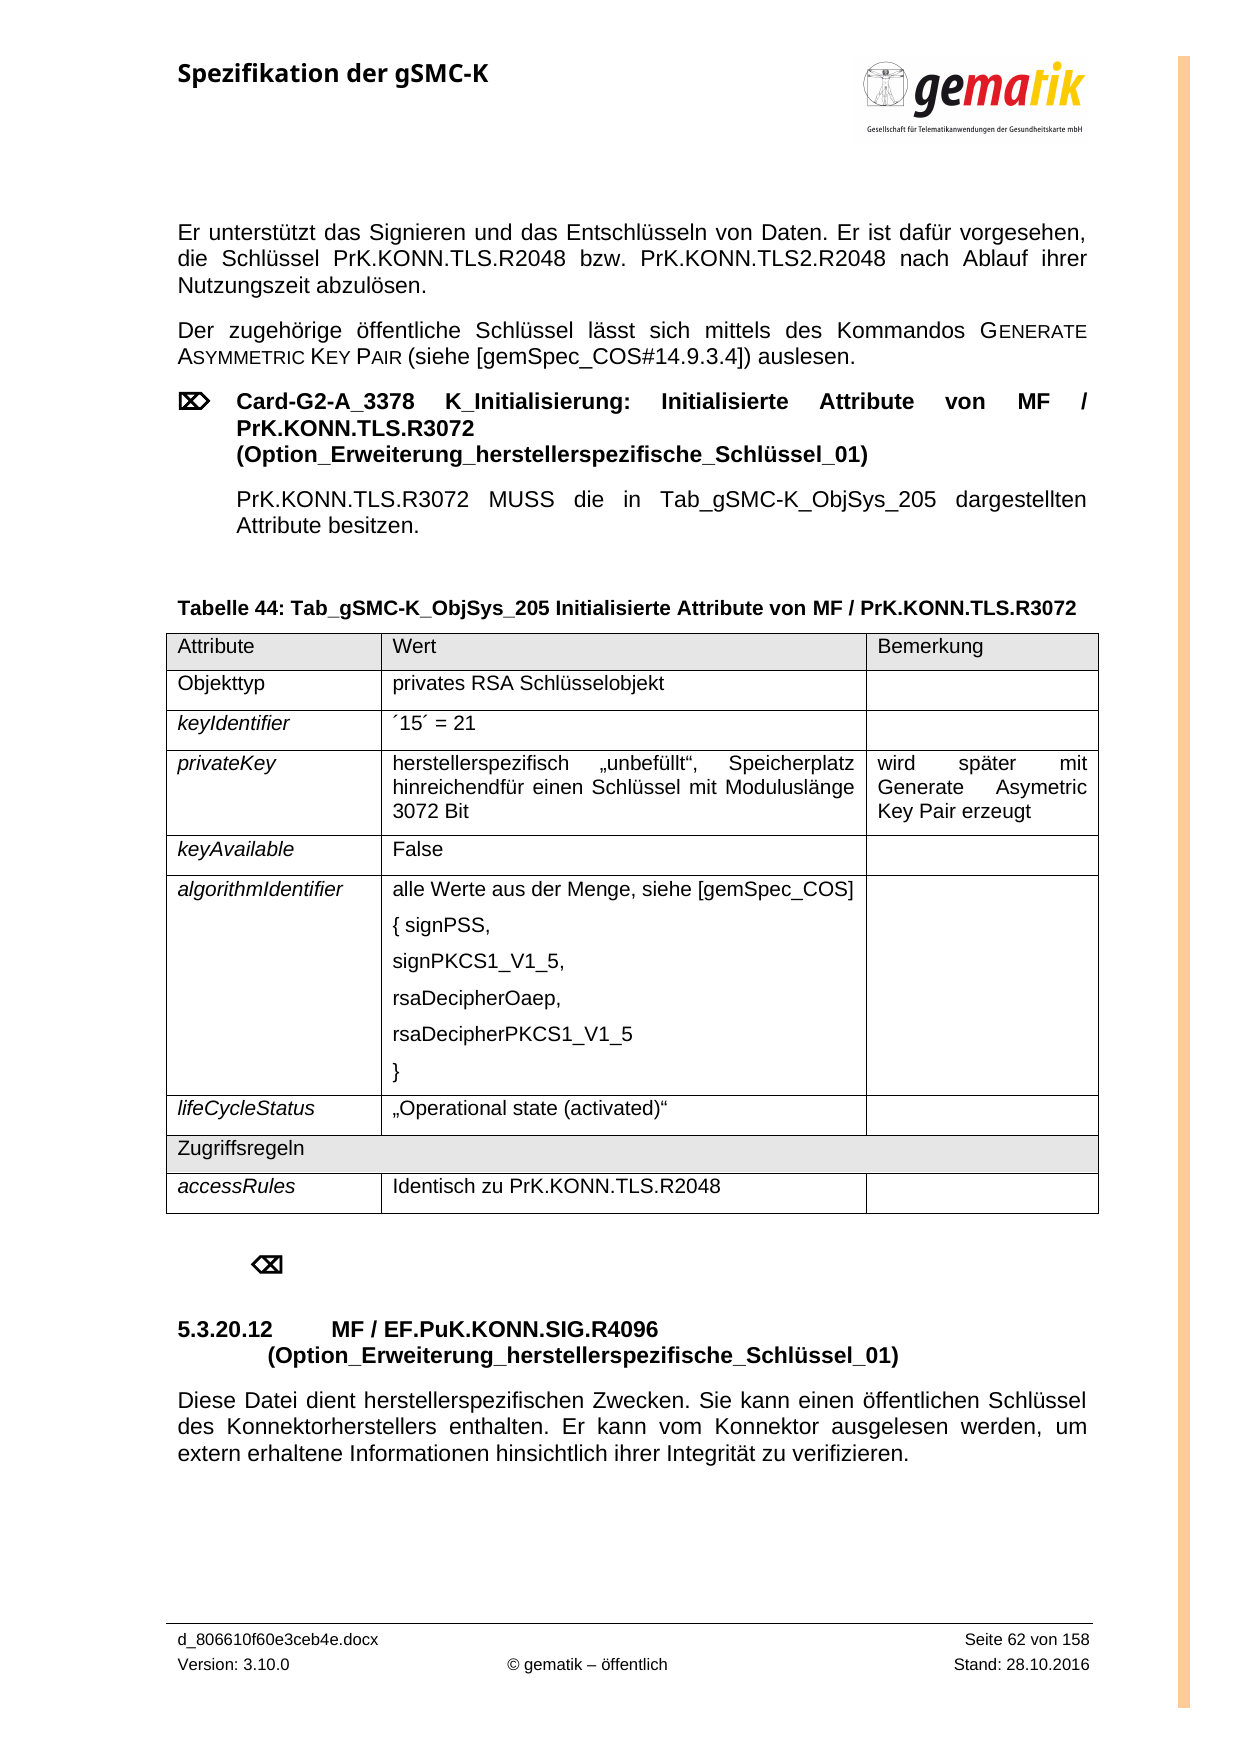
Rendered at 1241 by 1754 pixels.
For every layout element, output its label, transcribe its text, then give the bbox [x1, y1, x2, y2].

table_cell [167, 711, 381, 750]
text PrK.KONN.TLS.R3072 MUSS die in Tab_gSMC-K_ObjSys_205 dargestellten Attribute besitzen. [236, 486, 1087, 539]
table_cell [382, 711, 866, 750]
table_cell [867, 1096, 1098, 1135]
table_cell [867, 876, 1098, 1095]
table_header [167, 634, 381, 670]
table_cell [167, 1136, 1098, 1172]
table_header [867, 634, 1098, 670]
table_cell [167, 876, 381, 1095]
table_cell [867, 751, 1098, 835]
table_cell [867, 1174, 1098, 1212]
text Card-G2-A_3378 K_Initialisierung: Initialisierte Attribute von MF / PrK.KONN.TLS.R3072 (Option_Erweiterung_herstellerspezifische_Schlüssel_01) [177, 388, 1087, 467]
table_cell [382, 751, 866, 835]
picture [854, 56, 1088, 143]
subtitle MF / EF.PuK.KONN.SIG.R4096 (Option_Erweiterung_herstellerspezifische_Schlüssel_01) [177, 1316, 1087, 1368]
text Er unterstützt das Signieren und das Entschlüsseln von Daten. Er ist dafür vorgesehen, die Schlüssel PrK.KONN.TLS.R2048 bzw. PrK.KONN.TLS2.R2048 nach Ablauf ihrer Nutzungszeit abzulösen. [177, 219, 1087, 298]
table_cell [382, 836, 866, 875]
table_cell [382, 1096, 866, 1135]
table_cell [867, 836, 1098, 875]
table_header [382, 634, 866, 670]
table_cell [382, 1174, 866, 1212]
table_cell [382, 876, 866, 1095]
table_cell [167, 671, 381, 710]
text Der zugehörige öffentliche Schlüssel lässt sich mittels des Kommandos GENERATE ASYMMETRIC KEY PAIR (siehe [gemSpec_COS#14.9.3.4]) auslesen. [177, 317, 1087, 369]
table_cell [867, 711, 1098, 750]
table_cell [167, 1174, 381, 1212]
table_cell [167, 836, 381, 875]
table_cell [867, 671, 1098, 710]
text Tabelle 44: Tab_gSMC-K_ObjSys_205 Initialisierte Attribute von MF / PrK.KONN.TLS.R3072 [177, 596, 1087, 620]
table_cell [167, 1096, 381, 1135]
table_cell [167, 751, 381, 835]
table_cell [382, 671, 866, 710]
text Diese Datei dient herstellerspezifischen Zwecken. Sie kann einen öffentlichen Schlüssel des Konnektorherstellers enthalten. Er kann vom Konnektor ausgelesen werden, um extern erhaltene Informationen hinsichtlich ihrer Integrität zu verifizieren. [177, 1387, 1087, 1466]
